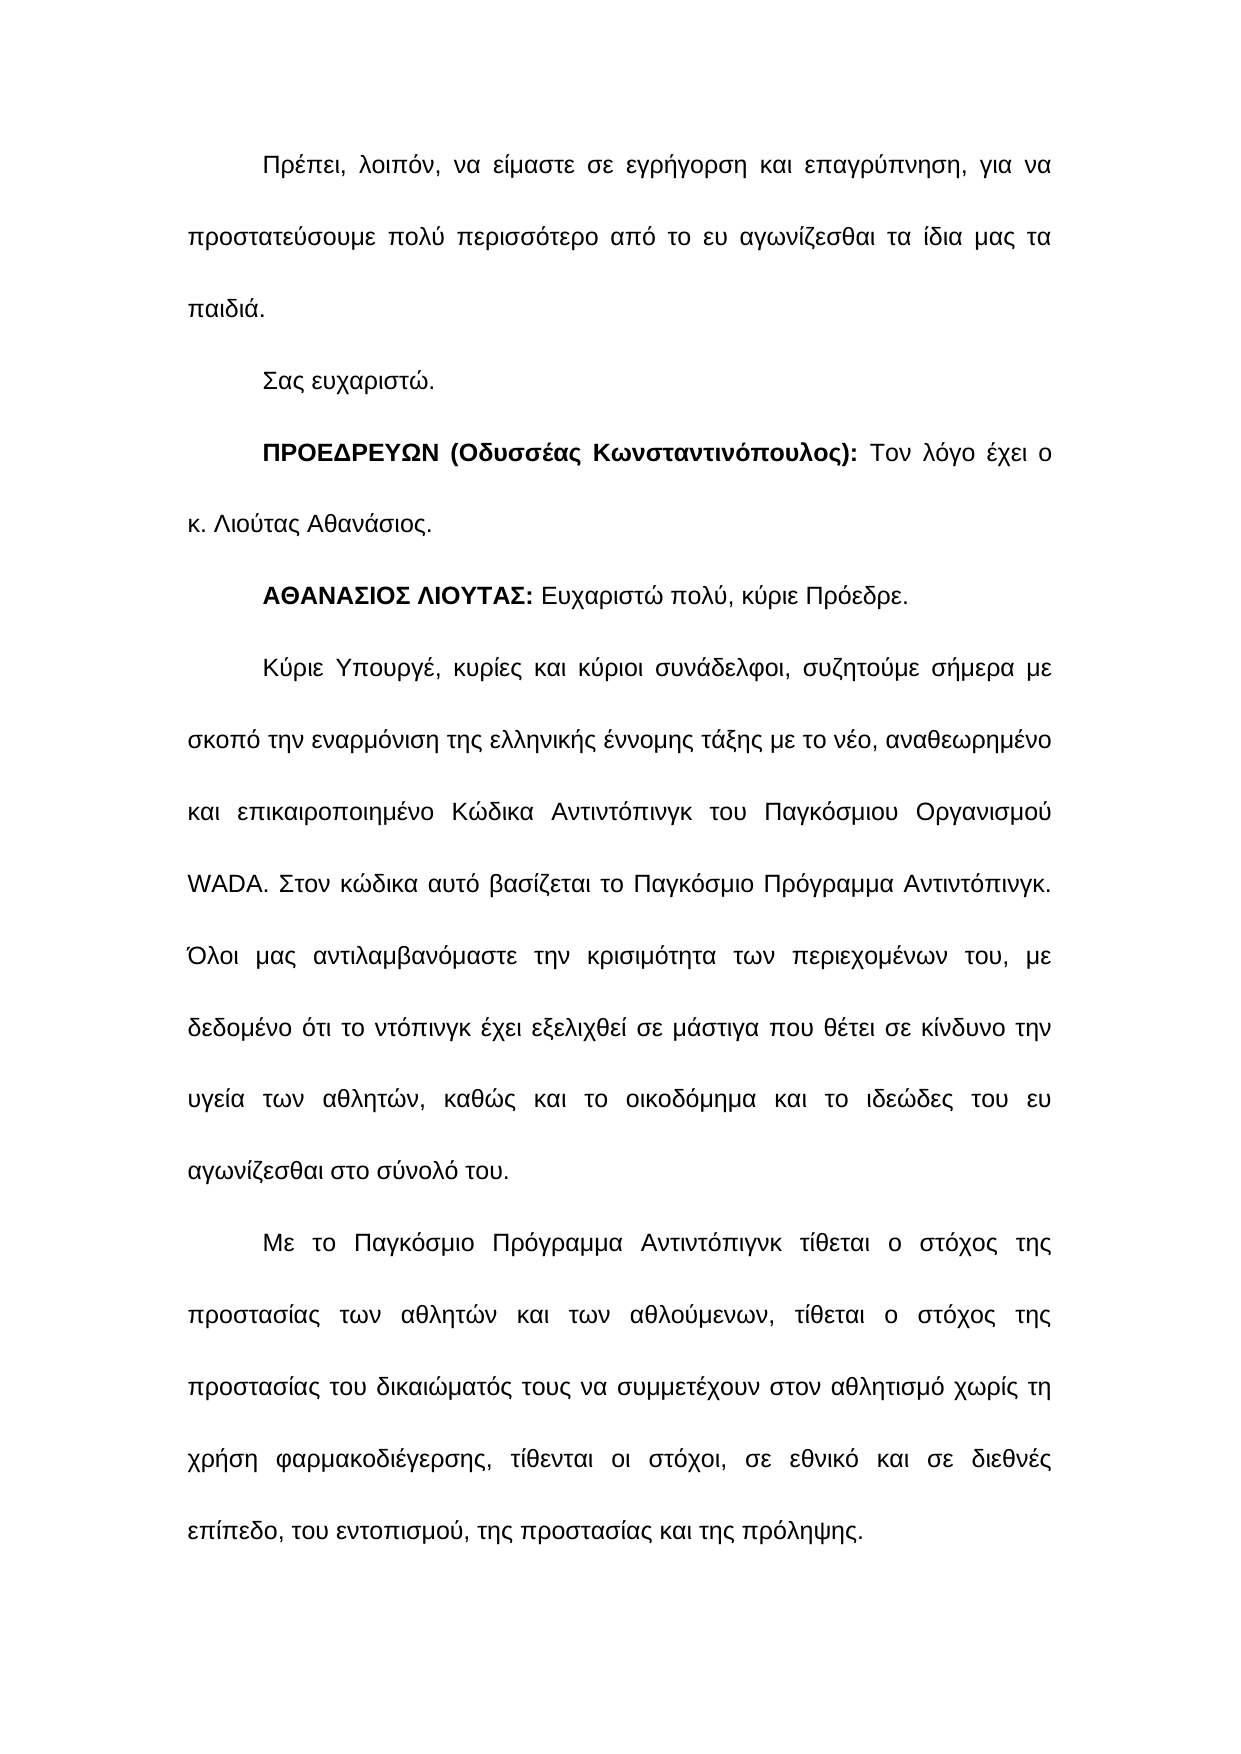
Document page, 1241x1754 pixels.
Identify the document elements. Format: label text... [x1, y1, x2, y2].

text ΑΘΑΝΑΣΙΟΣ ΛΙΟΥΤΑΣ: Ευχαριστώ πολύ, κύριε Πρόεδρε. [187, 581, 1053, 610]
text Με το Παγκόσμιο Πρόγραμμα Αντιντόπιγνκ τίθεται ο στόχος της προστασίας των αθλητών και των αθλούμενων, τίθεται ο στόχος της προστασίας του δικαιώματός τους να συμμετέχουν στον αθλητισμό χωρίς τη χρήση φαρμακοδιέγερσης, τίθενται οι στόχοι, σε εθνικό και σε διεθνές επίπεδο, του εντοπισμού, της προστασίας και της πρόληψης. [187, 1228, 1053, 1544]
text Σας ευχαριστώ. [187, 366, 1053, 394]
text Κύριε Υπουργέ, κυρίες και κύριοι συνάδελφοι, συζητούμε σήμερα με σκοπό την εναρμόνιση της ελληνικής έννομης τάξης με το νέο, αναθεωρημένο και επικαιροποιημένο Κώδικα Αντιντόπινγκ του Παγκόσμιου Οργανισμού WADA. Στον κώδικα αυτό βασίζεται το Παγκόσμιο Πρόγραμμα Αντιντόπινγκ. Όλοι μας αντιλαμβανόμαστε την κρισιμότητα των περιεχομένων του, με δεδομένο ότι το ντόπινγκ έχει εξελιχθεί σε μάστιγα που θέτει σε κίνδυνο την υγεία των αθλητών, καθώς και το οικοδόμημα και το ιδεώδες του ευ αγωνίζεσθαι στο σύνολό του. [187, 653, 1053, 1185]
text Πρέπει, λοιπόν, να είμαστε σε εγρήγορση και επαγρύπνηση, για να προστατεύσουμε πολύ περισσότερο από το ευ αγωνίζεσθαι τα ίδια μας τα παιδιά. [187, 150, 1053, 322]
text ΠΡΟΕΔΡΕΥΩΝ (Οδυσσέας Κωνσταντινόπουλος): Τον λόγο έχει ο κ. Λιούτας Αθανάσιος. [187, 437, 1053, 538]
